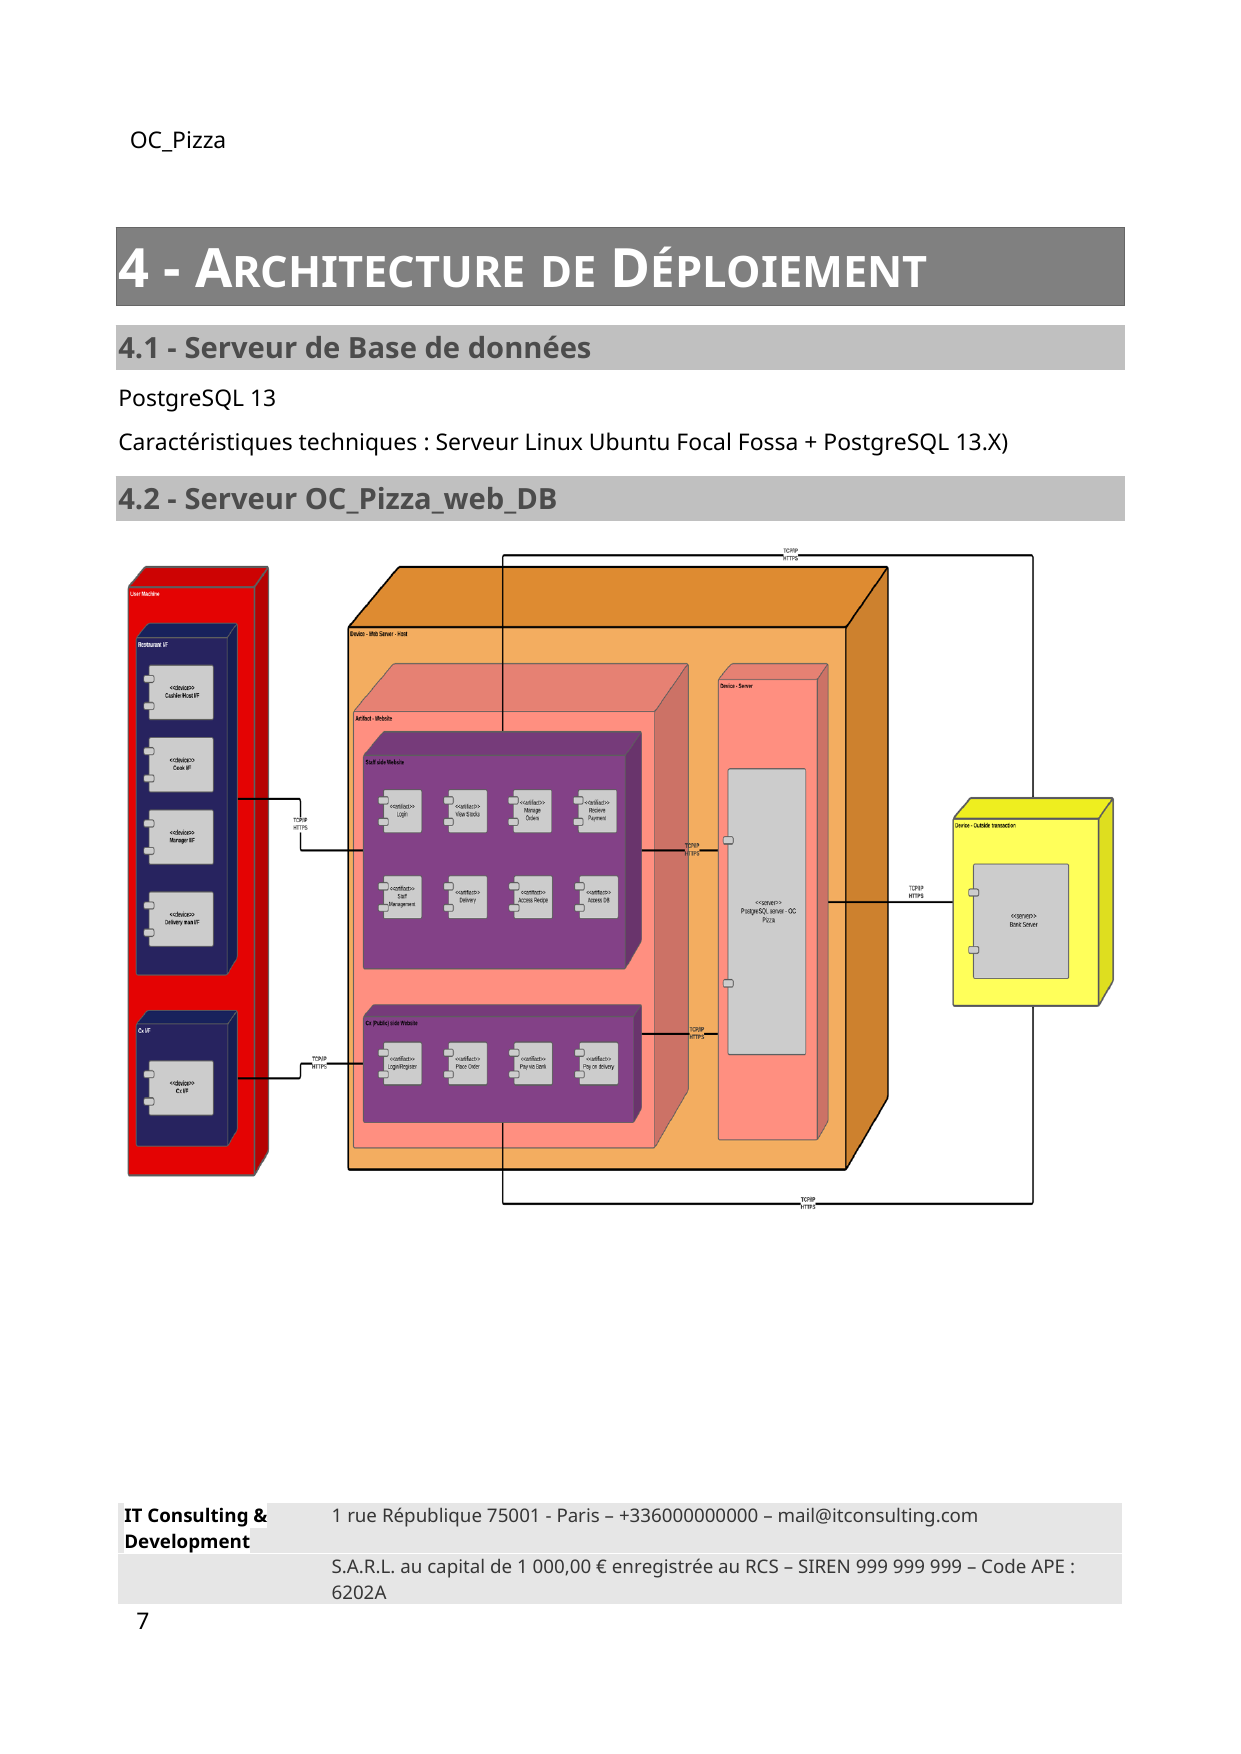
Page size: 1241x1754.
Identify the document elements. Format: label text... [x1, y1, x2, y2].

text PostgreSQL 13 [118, 382, 1122, 413]
subtitle Serveur de Base de données [117, 326, 1124, 369]
picture [118, 533, 1123, 1226]
subtitle Serveur OC_Pizza_web_DB [117, 477, 1124, 520]
subtitle Architecture de Déploiement [117, 228, 1124, 305]
text Caractéristiques techniques : Serveur Linux Ubuntu Focal Fossa + PostgreSQL 13.X) [118, 426, 1122, 457]
